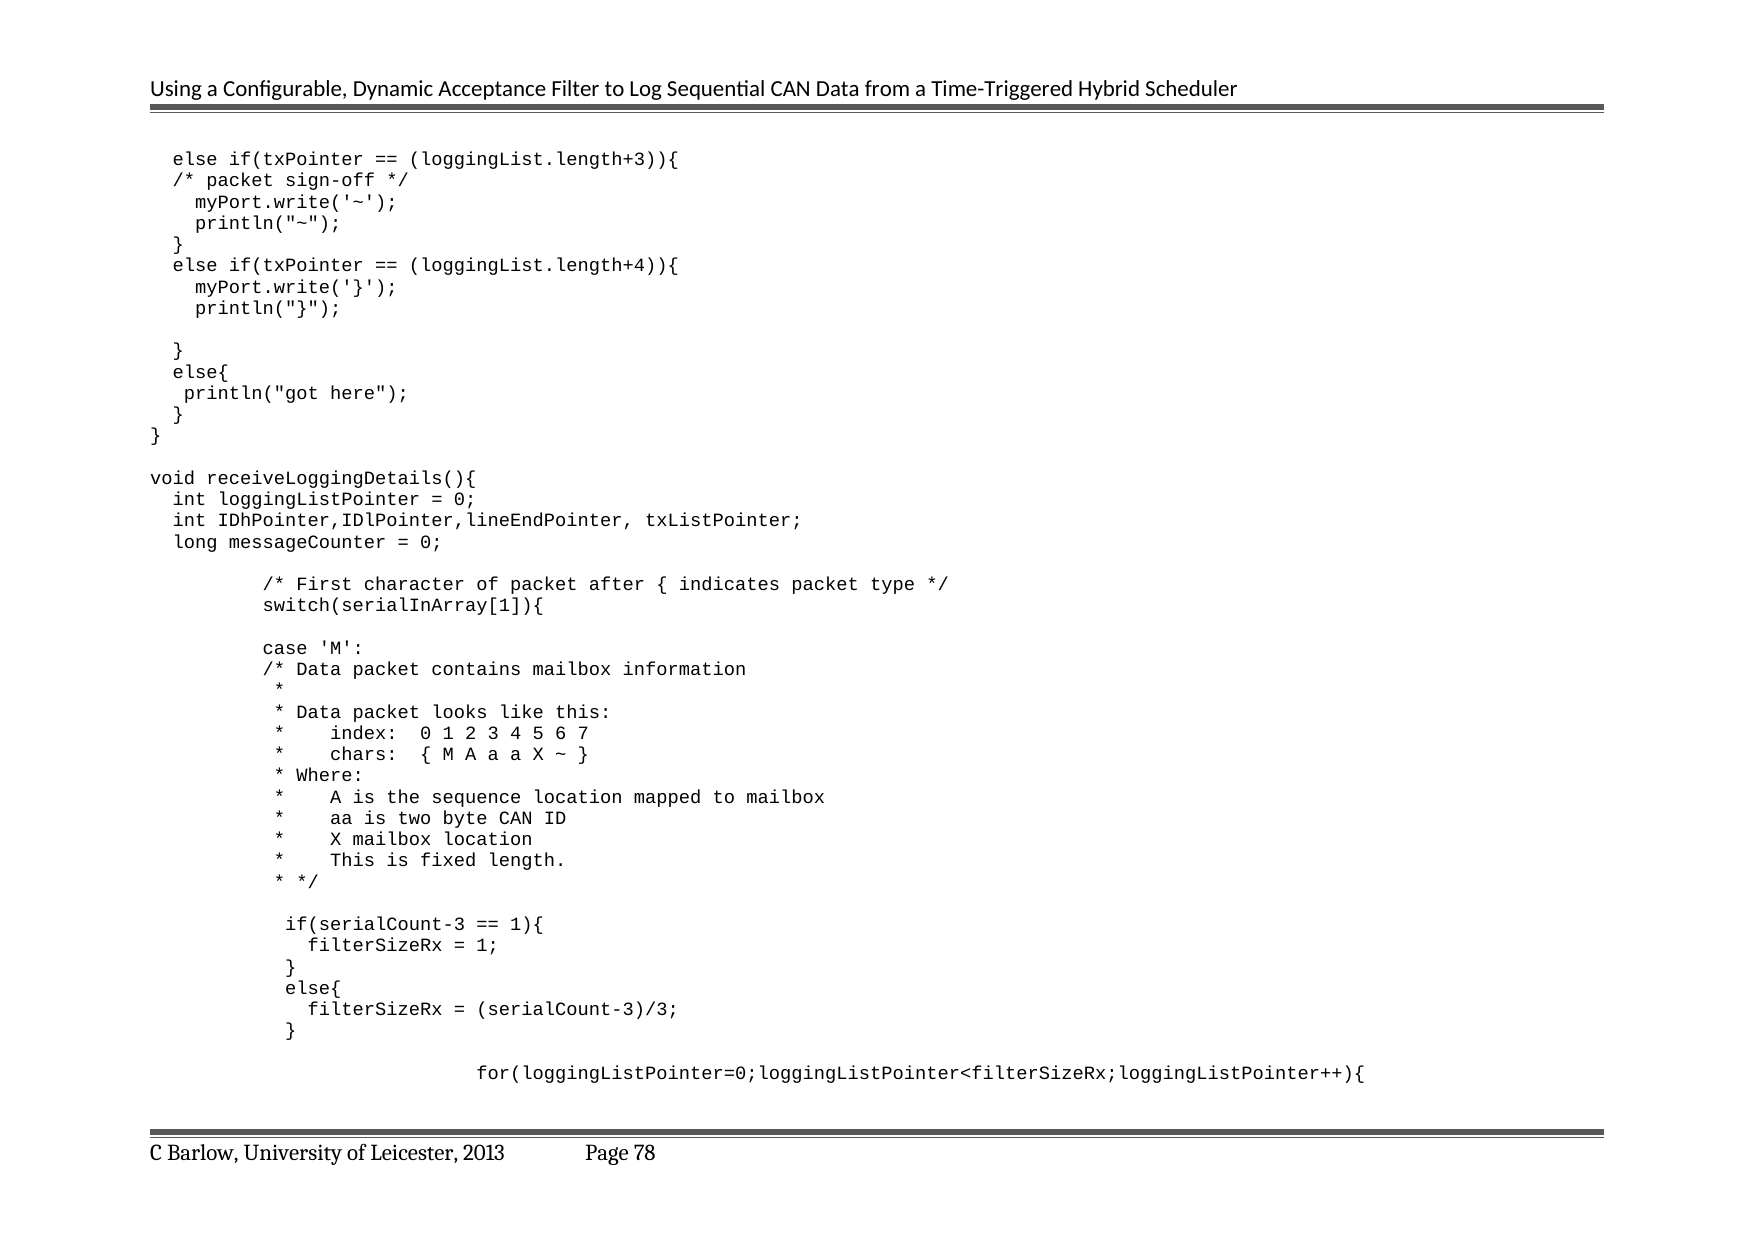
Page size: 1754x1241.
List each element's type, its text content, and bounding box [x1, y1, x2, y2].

text * */ [150, 872, 1604, 894]
text if(serialCount-3 == 1){ [150, 915, 1604, 936]
text } [150, 341, 1604, 362]
text * This is fixed length. [150, 851, 1604, 872]
text * [150, 681, 1604, 702]
text long messageCounter = 0; [150, 532, 1604, 554]
text /* packet sign-off */ [150, 171, 1604, 192]
text for(loggingListPointer=0;loggingListPointer<filterSizeRx;loggingListPointer++){ [150, 1064, 1604, 1085]
text case 'M': [150, 639, 1604, 660]
text else{ [150, 362, 1604, 384]
text /* Data packet contains mailbox information [150, 660, 1604, 681]
text } [150, 957, 1604, 979]
text println("}"); [150, 299, 1604, 320]
text * Where: [150, 766, 1604, 787]
text int loggingListPointer = 0; [150, 490, 1604, 511]
text filterSizeRx = 1; [150, 936, 1604, 957]
text } [150, 235, 1604, 256]
text /* First character of packet after { indicates packet type */ [150, 575, 1604, 596]
text * chars: { M A a a X ~ } [150, 745, 1604, 766]
text else if(txPointer == (loggingList.length+4)){ [150, 256, 1604, 277]
text } [150, 426, 1604, 447]
text myPort.write('}'); [150, 277, 1604, 299]
text println("~"); [150, 214, 1604, 235]
text else if(txPointer == (loggingList.length+3)){ [150, 150, 1604, 171]
text void receiveLoggingDetails(){ [150, 469, 1604, 490]
text switch(serialInArray[1]){ [150, 596, 1604, 617]
text int IDhPointer,IDlPointer,lineEndPointer, txListPointer; [150, 511, 1604, 532]
text println("got here"); [150, 384, 1604, 405]
text * A is the sequence location mapped to mailbox [150, 787, 1604, 809]
text } [150, 1021, 1604, 1042]
text * Data packet looks like this: [150, 702, 1604, 724]
text myPort.write('~'); [150, 192, 1604, 214]
text filterSizeRx = (serialCount-3)/3; [150, 1000, 1604, 1021]
text else{ [150, 979, 1604, 1000]
text * X mailbox location [150, 830, 1604, 851]
text * index: 0 1 2 3 4 5 6 7 [150, 724, 1604, 745]
text } [150, 405, 1604, 426]
text * aa is two byte CAN ID [150, 809, 1604, 830]
